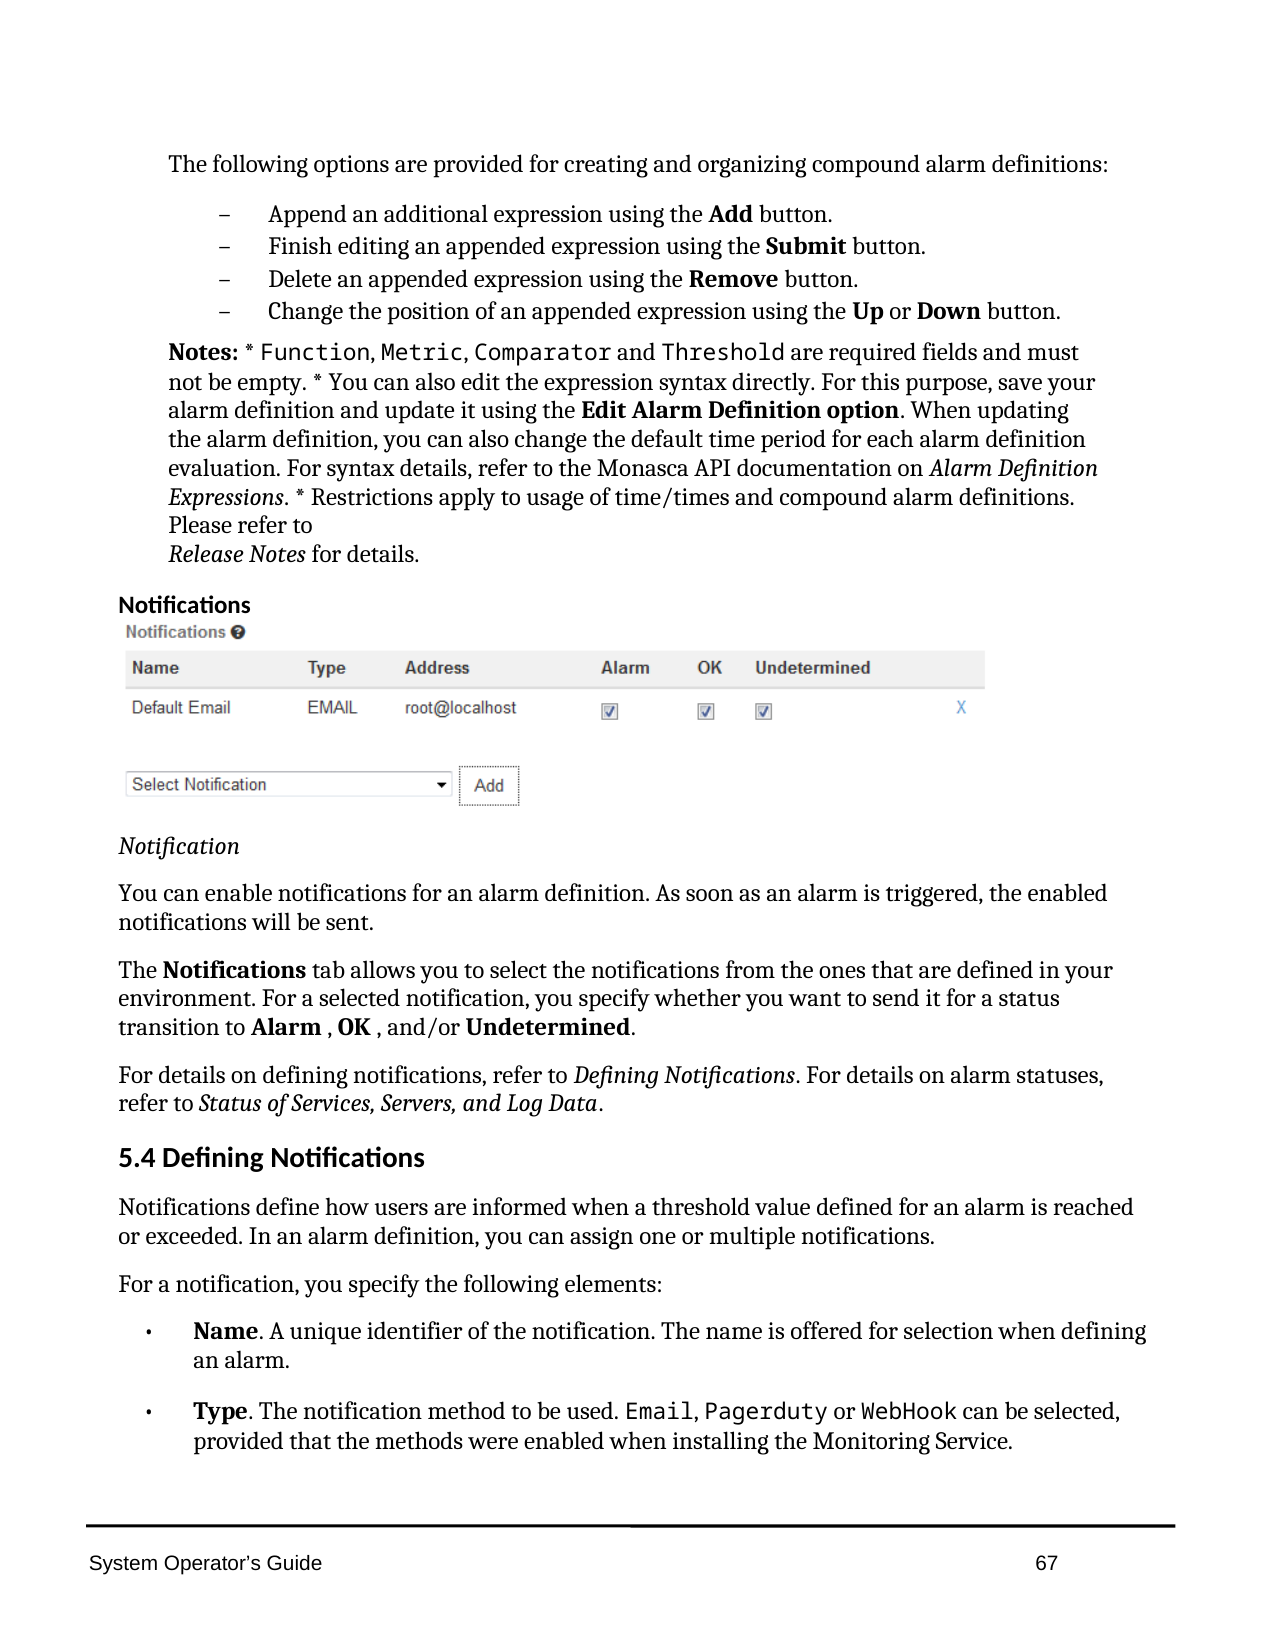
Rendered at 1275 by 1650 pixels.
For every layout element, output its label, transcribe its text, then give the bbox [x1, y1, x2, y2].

text For a notification, you specify the following elements: [118, 1269, 1157, 1298]
list The following options are provided for creating and organizing compound alarm definitions: [118, 150, 1157, 179]
list Append an additional expression using the Add button. [218, 199, 1157, 228]
picture [118, 620, 994, 811]
list Change the position of an appended expression using the Up or Down button. [218, 297, 1157, 326]
text Notifications define how users are informed when a threshold value defined for an alarm is reached or exceeded. In an alarm definition, you can assign one or multiple notifications. [118, 1193, 1157, 1251]
text You can enable notifications for an alarm definition. As soon as an alarm is triggered, the enabled notifications will be sent. [118, 879, 1157, 937]
list Type. The notification method to be used. Email, Pagerduty or WebHook can be selected, provided that the methods were enabled when installing the Monitoring Service. [143, 1395, 1157, 1455]
text For details on defining notifications, refer to Defining Notifications. For details on alarm statuses, refer to Status of Services, Servers, and Log Data. [118, 1061, 1157, 1118]
list Delete an appended expression using the Remove button. [218, 264, 1157, 293]
subtitle 5.4 Defining Notifications [118, 1139, 1157, 1174]
subtitle Notifications [118, 589, 1157, 620]
text The Notifications tab allows you to select the notifications from the ones that are defined in your environment. For a selected notification, you specify whether you want to send it for a status transition to Alarm , OK , and/or Undetermined. [118, 956, 1157, 1042]
text Notes: * Function, Metric, Comparator and Threshold are required fields and must not be empty. * You can also edit the expression syntax directly. For this purpose, save your alarm definition and update it using the Edit Alarm Definition option. When updating the alarm definition, you can also change the default time period for each alarm definition evaluation. For syntax details, refer to the Monasca API documentation on Alarm Definition Expressions. * Restrictions apply to usage of time/times and compound alarm definitions. Please refer to Release Notes for details. [168, 336, 1107, 569]
list Name. A unique identifier of the notification. The name is offered for selection when defining an alarm. [143, 1317, 1157, 1374]
text Notification [118, 832, 1157, 861]
list Finish editing an appended expression using the Submit button. [218, 232, 1157, 261]
